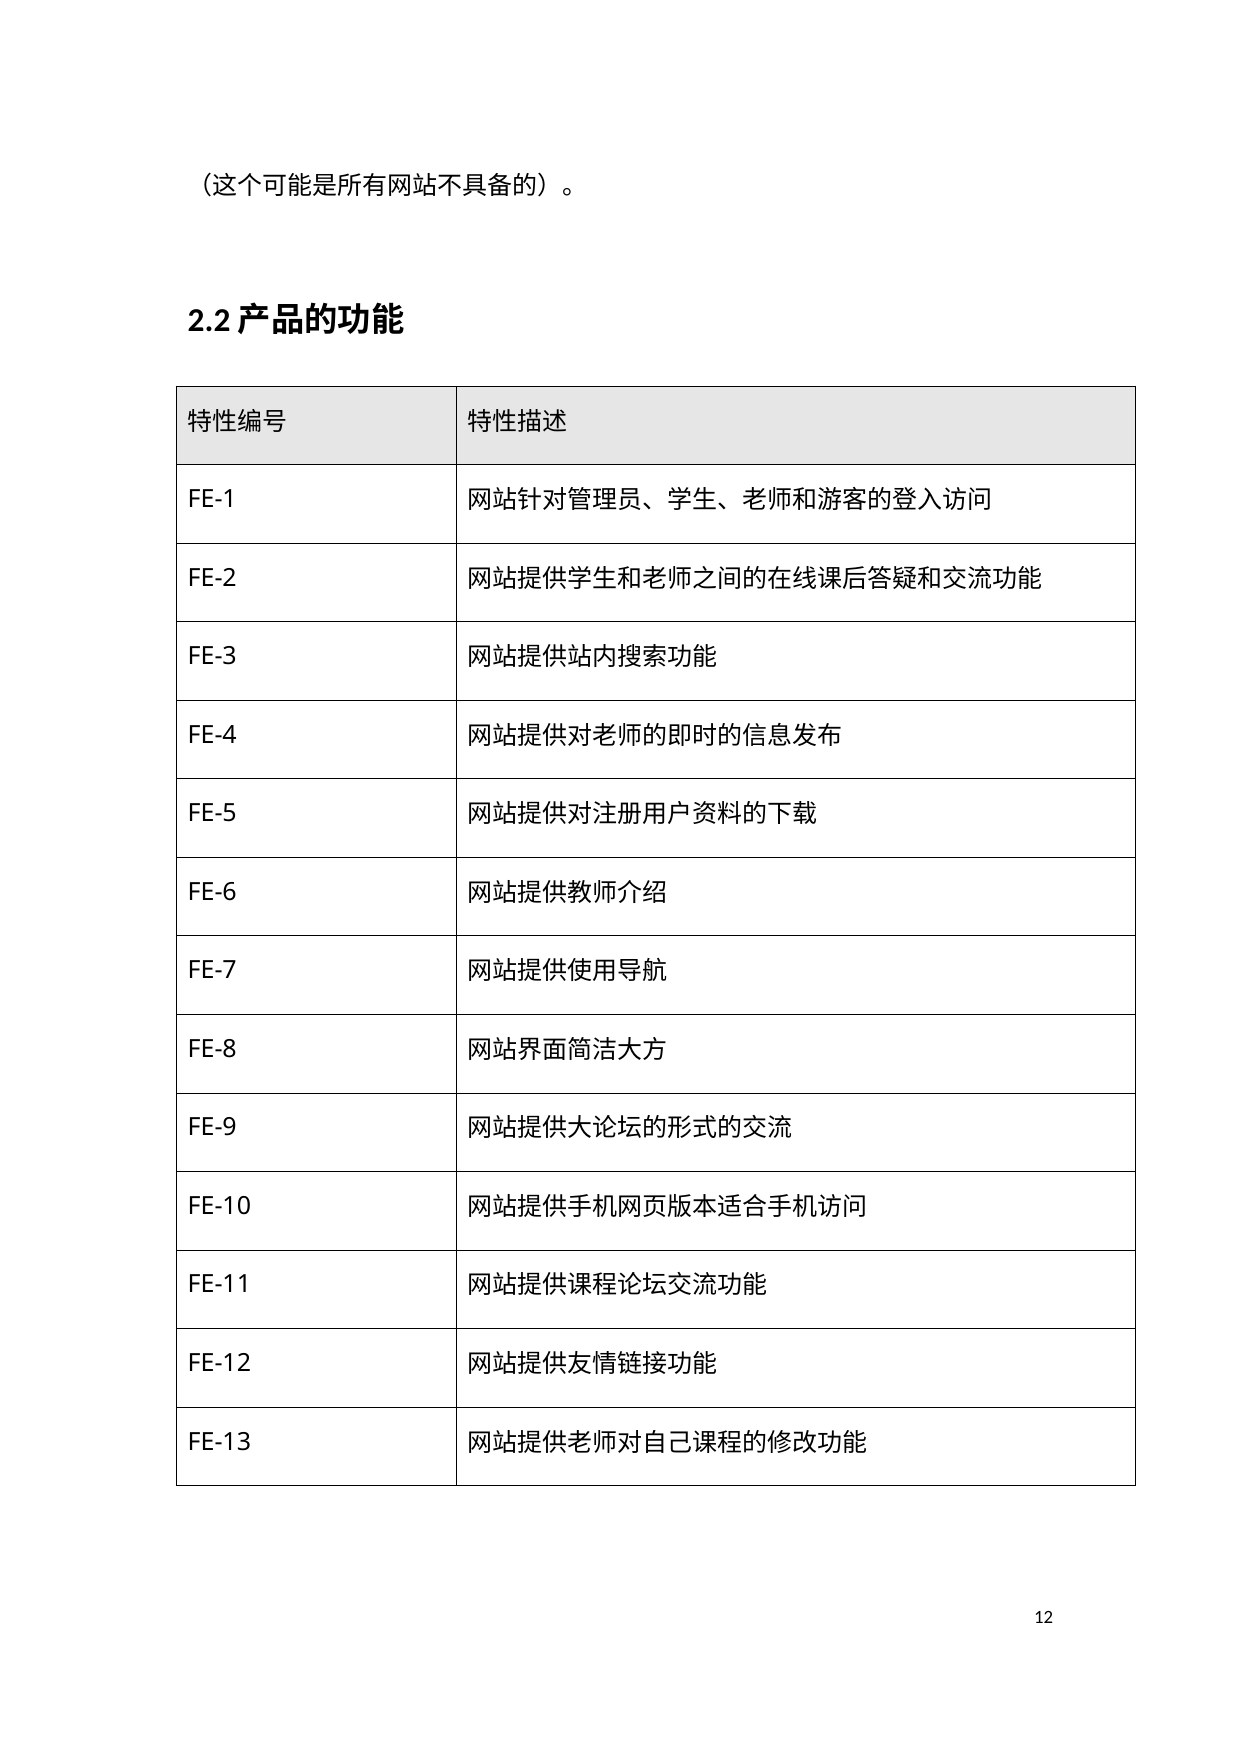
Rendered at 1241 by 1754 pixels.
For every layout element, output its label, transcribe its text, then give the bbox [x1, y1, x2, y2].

table_cell FE-6 [177, 858, 456, 935]
text 产品的功能 [187, 284, 1053, 349]
table_cell 网站提供站内搜索功能 [457, 622, 1135, 700]
table_cell FE-12 [177, 1329, 456, 1407]
table_cell 网站针对管理员、学生、老师和游客的登入访问 [457, 465, 1135, 543]
table_cell FE-3 [177, 622, 456, 700]
table_cell 网站提供老师对自己课程的修改功能 [457, 1408, 1135, 1485]
table_cell 网站提供友情链接功能 [457, 1329, 1135, 1407]
table_cell FE-13 [177, 1408, 456, 1485]
table_cell 网站提供对注册用户资料的下载 [457, 779, 1135, 857]
table_cell 网站提供对老师的即时的信息发布 [457, 701, 1135, 778]
table_cell FE-11 [177, 1251, 456, 1328]
table_cell 网站提供使用导航 [457, 936, 1135, 1014]
table_cell 网站界面简洁大方 [457, 1015, 1135, 1092]
table_cell FE-10 [177, 1172, 456, 1249]
table_cell 网站提供课程论坛交流功能 [457, 1251, 1135, 1328]
table_cell 网站提供手机网页版本适合手机访问 [457, 1172, 1135, 1249]
table_cell 网站提供学生和老师之间的在线课后答疑和交流功能 [457, 544, 1135, 621]
table_cell FE-1 [177, 465, 456, 543]
table_cell FE-8 [177, 1015, 456, 1092]
table_cell FE-5 [177, 779, 456, 857]
table_cell FE-2 [177, 544, 456, 621]
table_cell 网站提供教师介绍 [457, 858, 1135, 935]
table_cell FE-4 [177, 701, 456, 778]
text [187, 151, 1053, 216]
table_header 特性编号 [177, 387, 456, 464]
table_cell FE-9 [177, 1094, 456, 1171]
table_cell 网站提供大论坛的形式的交流 [457, 1094, 1135, 1171]
table_header 特性描述 [457, 387, 1135, 464]
table_cell FE-7 [177, 936, 456, 1014]
